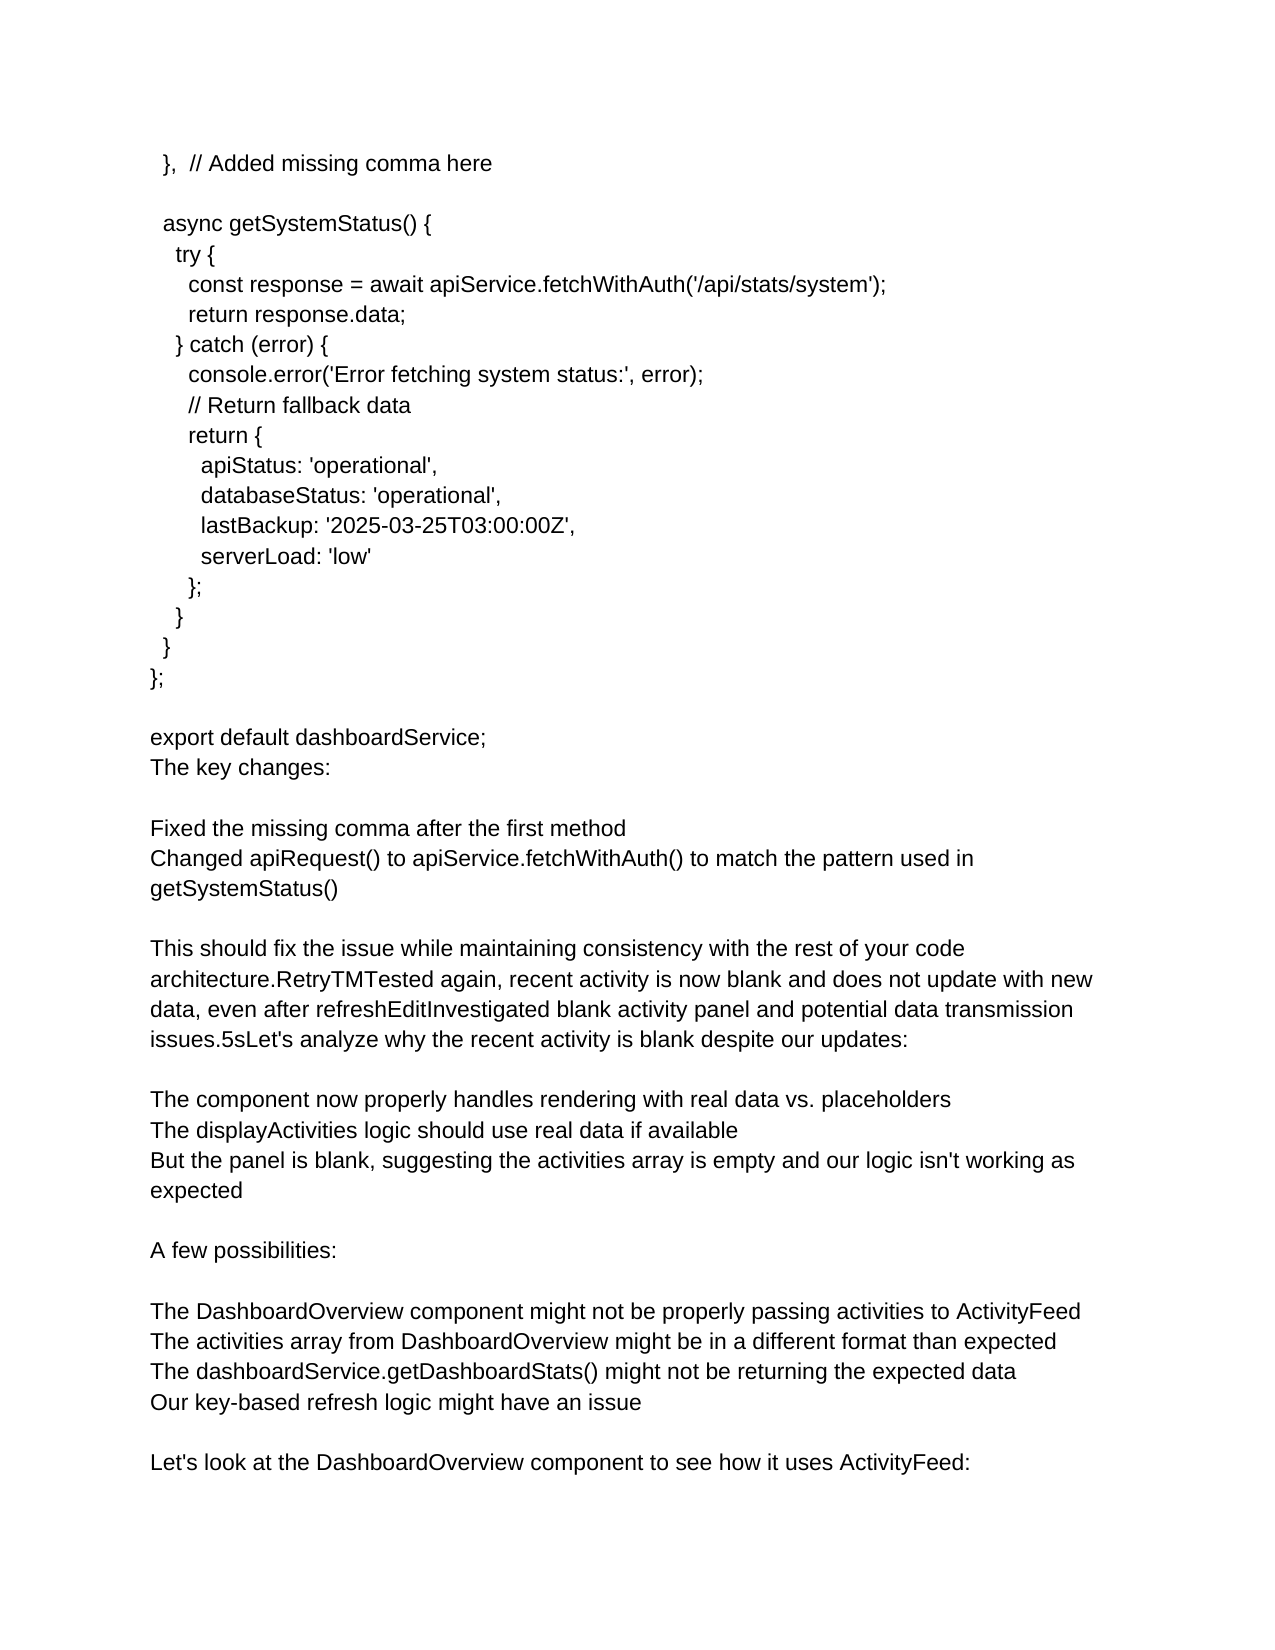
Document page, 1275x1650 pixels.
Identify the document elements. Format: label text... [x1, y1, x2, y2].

text } [150, 633, 1125, 660]
text } catch (error) { [150, 331, 1125, 358]
text The DashboardOverview component might not be properly passing activities to ActivityFeed [150, 1298, 1125, 1324]
text A few possibilities: [150, 1237, 1125, 1264]
text But the panel is blank, suggesting the activities array is empty and our logic isn't working as expected [150, 1147, 1125, 1203]
text serverLoad: 'low' [150, 543, 1125, 569]
text The key changes: [150, 754, 1125, 781]
text The activities array from DashboardOverview might be in a different format than expected [150, 1328, 1125, 1354]
text The dashboardService.getDashboardStats() might not be returning the expected data [150, 1358, 1125, 1385]
text async getSystemStatus() { [150, 210, 1125, 237]
text The component now properly handles rendering with real data vs. placeholders [150, 1086, 1125, 1113]
text The displayActivities logic should use real data if available [150, 1117, 1125, 1143]
text }, // Added missing comma here [150, 150, 1125, 176]
text return response.data; [150, 301, 1125, 327]
text lastBackup: '2025-03-25T03:00:00Z', [150, 512, 1125, 539]
text try { [150, 241, 1125, 267]
text return { [150, 422, 1125, 448]
text } [150, 603, 1125, 629]
text apiStatus: 'operational', [150, 452, 1125, 478]
text console.error('Error fetching system status:', error); [150, 361, 1125, 388]
text Changed apiRequest() to apiService.fetchWithAuth() to match the pattern used in getSystemStatus() [150, 845, 1125, 901]
text const response = await apiService.fetchWithAuth('/api/stats/system'); [150, 271, 1125, 297]
text Fixed the missing comma after the first method [150, 814, 1125, 841]
text databaseStatus: 'operational', [150, 482, 1125, 509]
text // Return fallback data [150, 392, 1125, 418]
text Let's look at the DashboardOverview component to see how it uses ActivityFeed: [150, 1449, 1125, 1475]
text export default dashboardService; [150, 724, 1125, 750]
text }; [150, 663, 1125, 690]
text }; [150, 573, 1125, 599]
text Our key-based refresh logic might have an issue [150, 1388, 1125, 1415]
text This should fix the issue while maintaining consistency with the rest of your code architecture.RetryTMTested again, recent activity is now blank and does not update with new data, even after refreshEditInvestigated blank activity panel and potential data transmission issues.5sLet's analyze why the recent activity is blank despite our updates: [150, 935, 1125, 1052]
